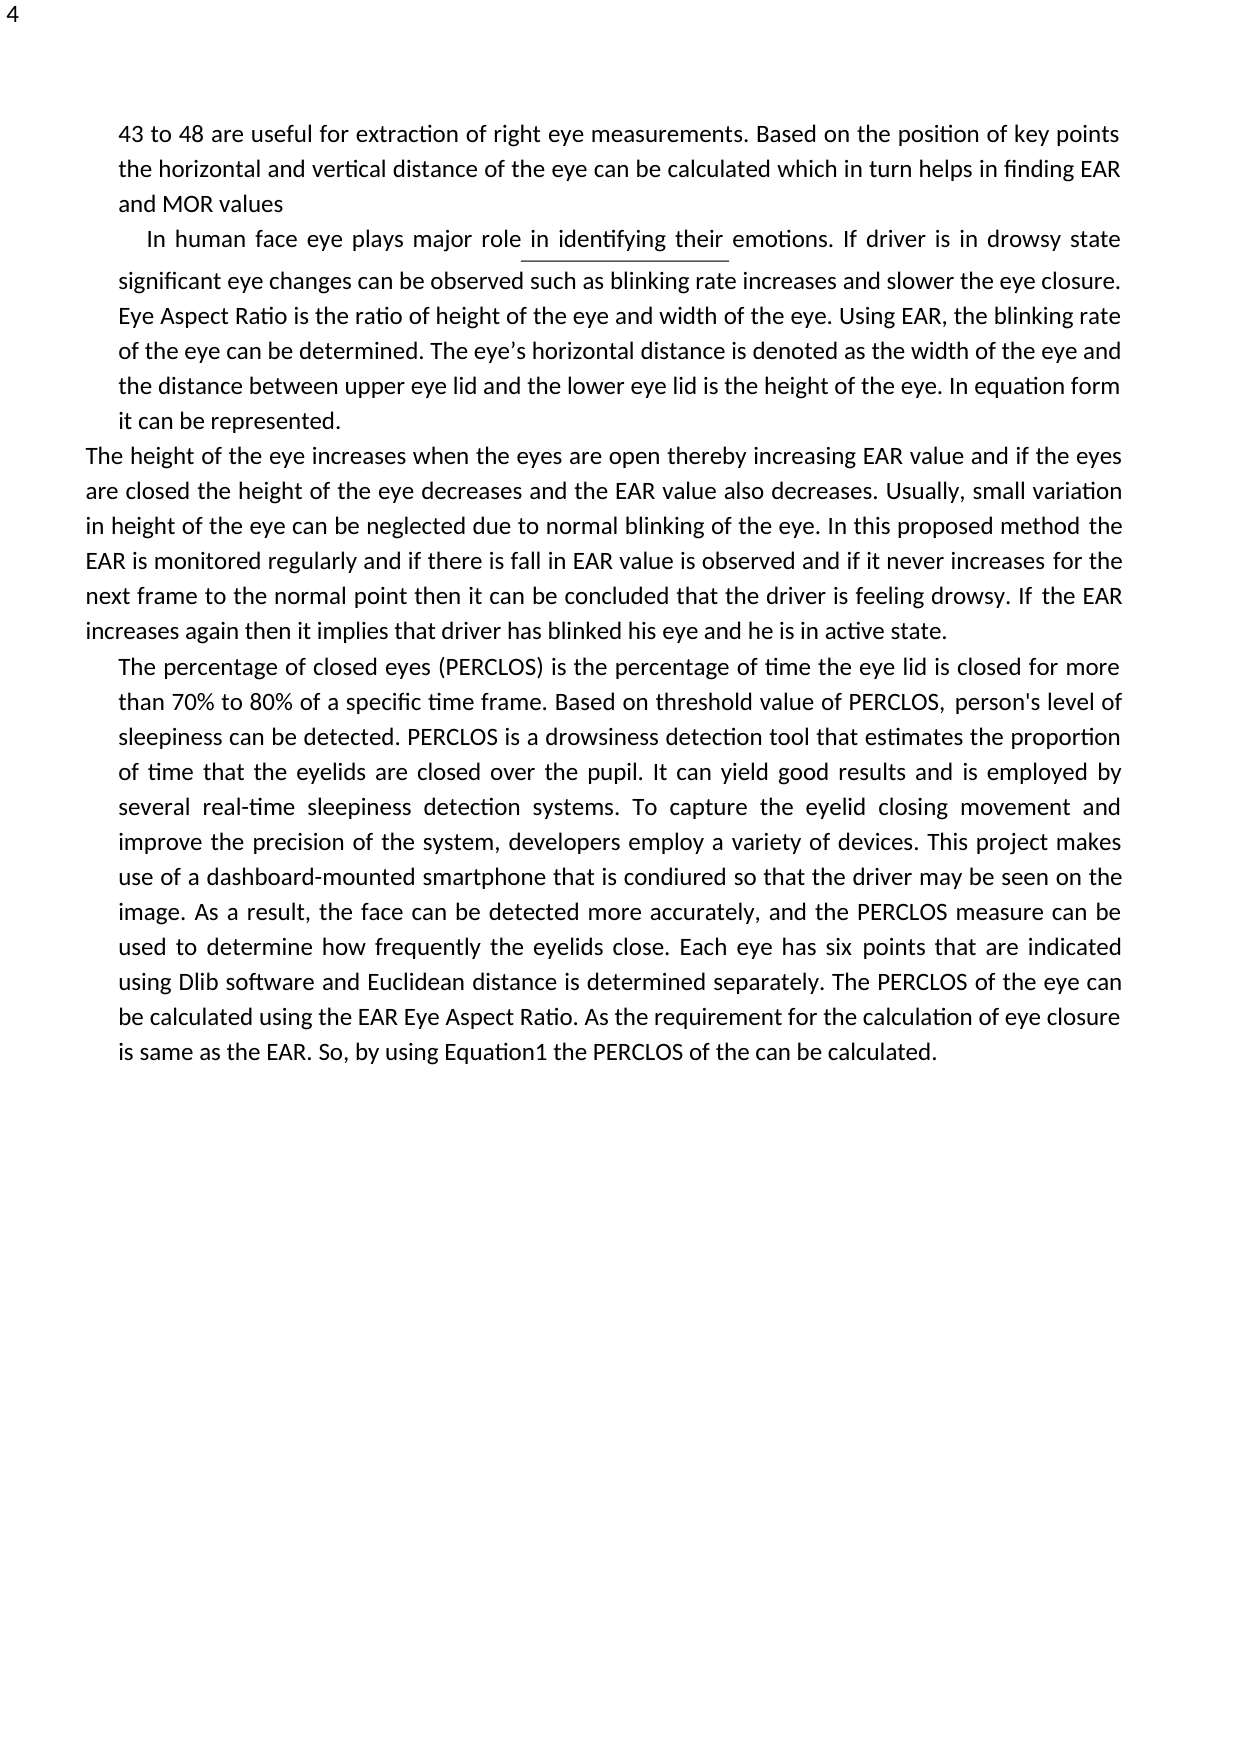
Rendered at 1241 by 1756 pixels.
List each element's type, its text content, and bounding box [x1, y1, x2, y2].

text In human face eye plays major role in identifying their emotions. If driver is in drowsy state significant eye changes can be observed such as blinking rate increases and slower the eye closure. Eye Aspect Ratio is the ratio of height of the eye and width of the eye. Using EAR, the blinking rate of the eye can be determined. The eye’s horizontal distance is denoted as the width of the eye and the distance between upper eye lid and the lower eye lid is the height of the eye. In equation form it can be represented. [118, 223, 1123, 436]
text The percentage of closed eyes (PERCLOS) is the percentage of time the eye lid is closed for more than 70% to 80% of a specific time frame. Based on threshold value of PERCLOS, person's level of sleepiness can be detected. PERCLOS is a drowsiness detection tool that estimates the proportion of time that the eyelids are closed over the pupil. It can yield good results and is employed by several real-time sleepiness detection systems. To capture the eyelid closing movement and improve the precision of the system, developers employ a variety of devices. This project makes use of a dashboard-mounted smartphone that is condiured so that the driver may be seen on the image. As a result, the face can be detected more accurately, and the PERCLOS measure can be used to determine how frequently the eyelids close. Each eye has six points that are indicated using Dlib software and Euclidean distance is determined separately. The PERCLOS of the eye can be calculated using the EAR Eye Aspect Ratio. As the requirement for the calculation of eye closure is same as the EAR. So, by using Equation1 the PERCLOS of the can be calculated. [118, 651, 1122, 1066]
text 43 to 48 are useful for extraction of right eye measurements. Based on the position of key points the horizontal and vertical distance of the eye can be calculated which in turn helps in finding EAR and MOR values [118, 118, 1123, 219]
text The height of the eye increases when the eyes are open thereby increasing EAR value and if the eyes are closed the height of the eye decreases and the EAR value also decreases. Usually, small variation in height of the eye can be neglected due to normal blinking of the eye. In this proposed method the EAR is monitored regularly and if there is fall in EAR value is observed and if it never increases for the next frame to the normal point then it can be concluded that the driver is feeling drowsy. If the EAR increases again then it implies that driver has blinked his eye and he is in active state. [85, 441, 1123, 646]
